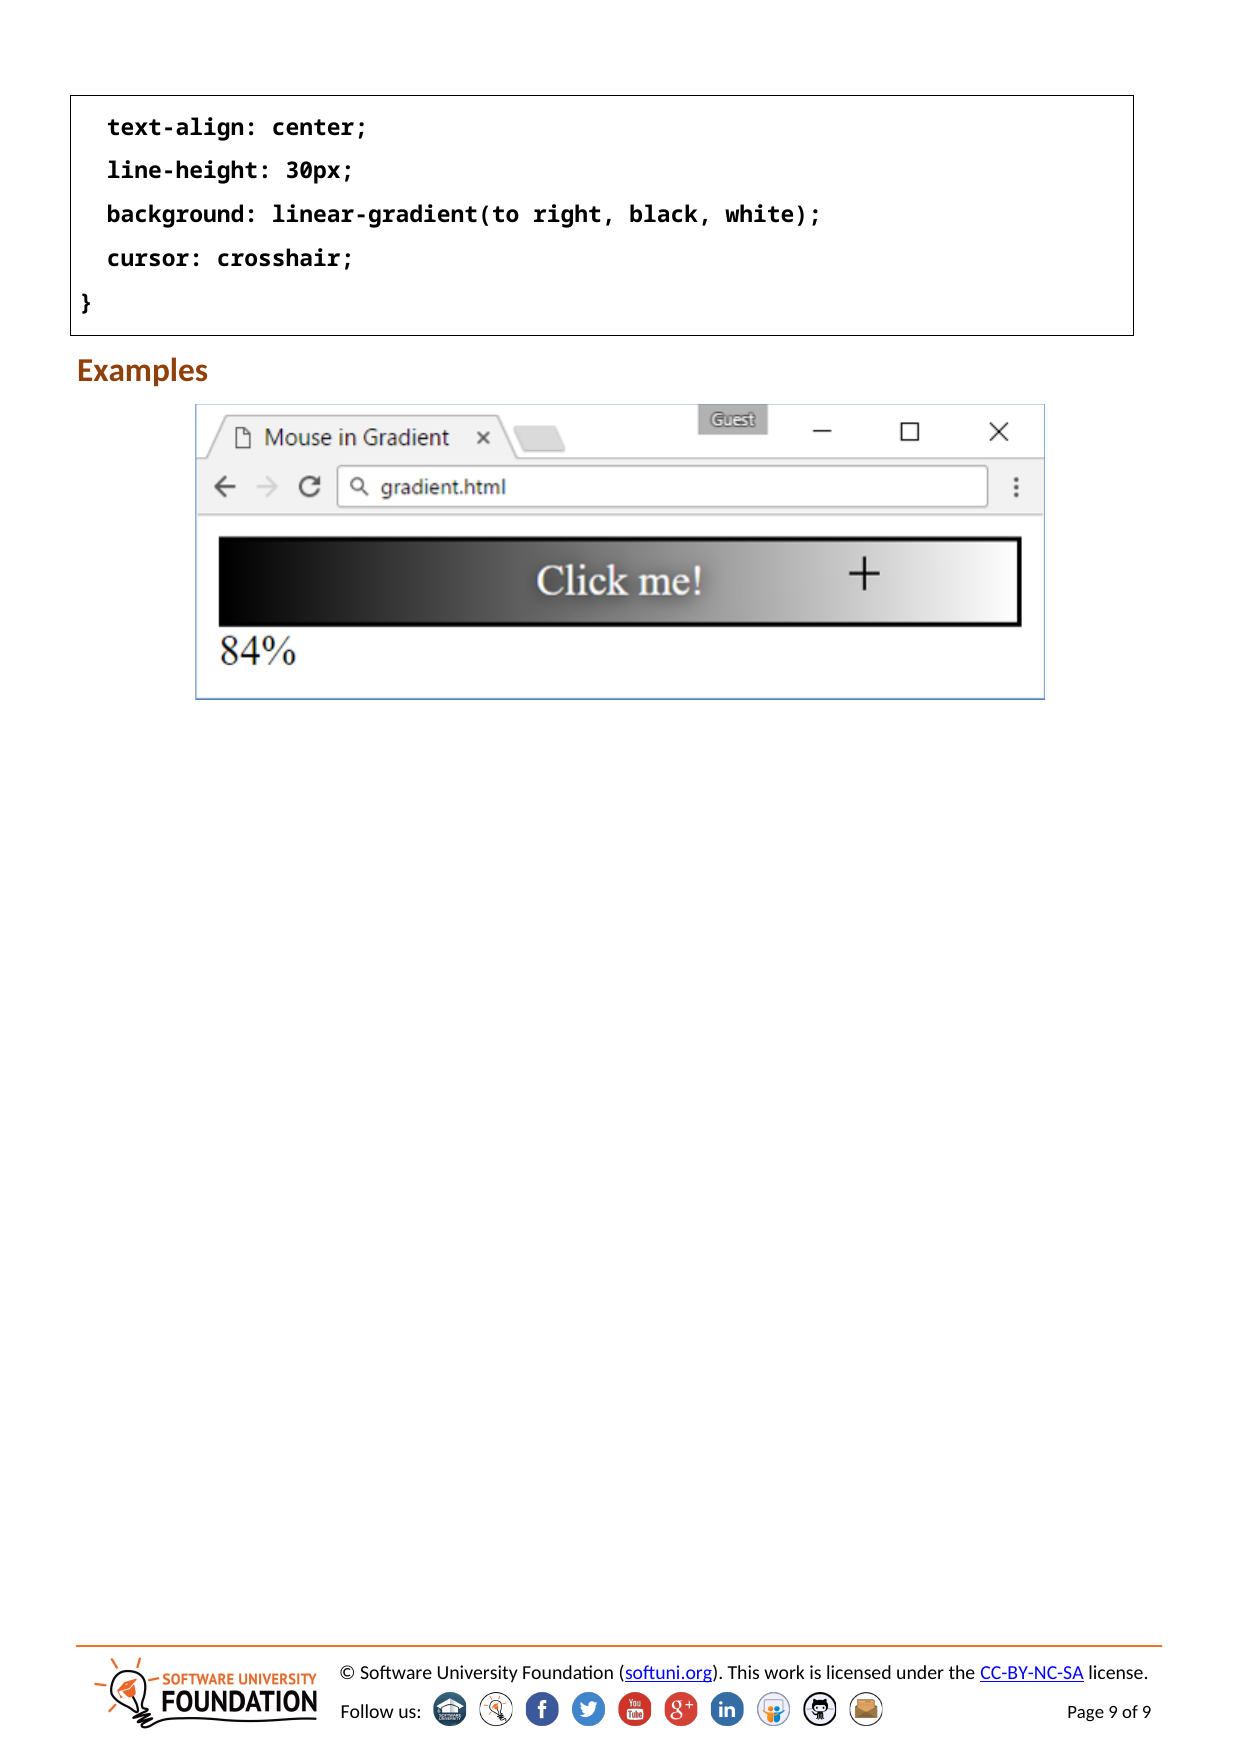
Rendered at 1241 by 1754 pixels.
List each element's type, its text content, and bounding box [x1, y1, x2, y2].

subtitle Examples [77, 349, 1163, 390]
picture [618, 1692, 652, 1726]
picture [433, 1692, 467, 1726]
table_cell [71, 96, 1133, 335]
picture [525, 1692, 559, 1726]
picture [710, 1692, 744, 1726]
picture [849, 1692, 883, 1726]
picture [93, 1656, 317, 1729]
picture [757, 1692, 790, 1726]
picture [572, 1692, 605, 1726]
picture [479, 1692, 513, 1726]
picture [664, 1692, 698, 1726]
picture [195, 404, 1045, 700]
picture [803, 1692, 837, 1726]
